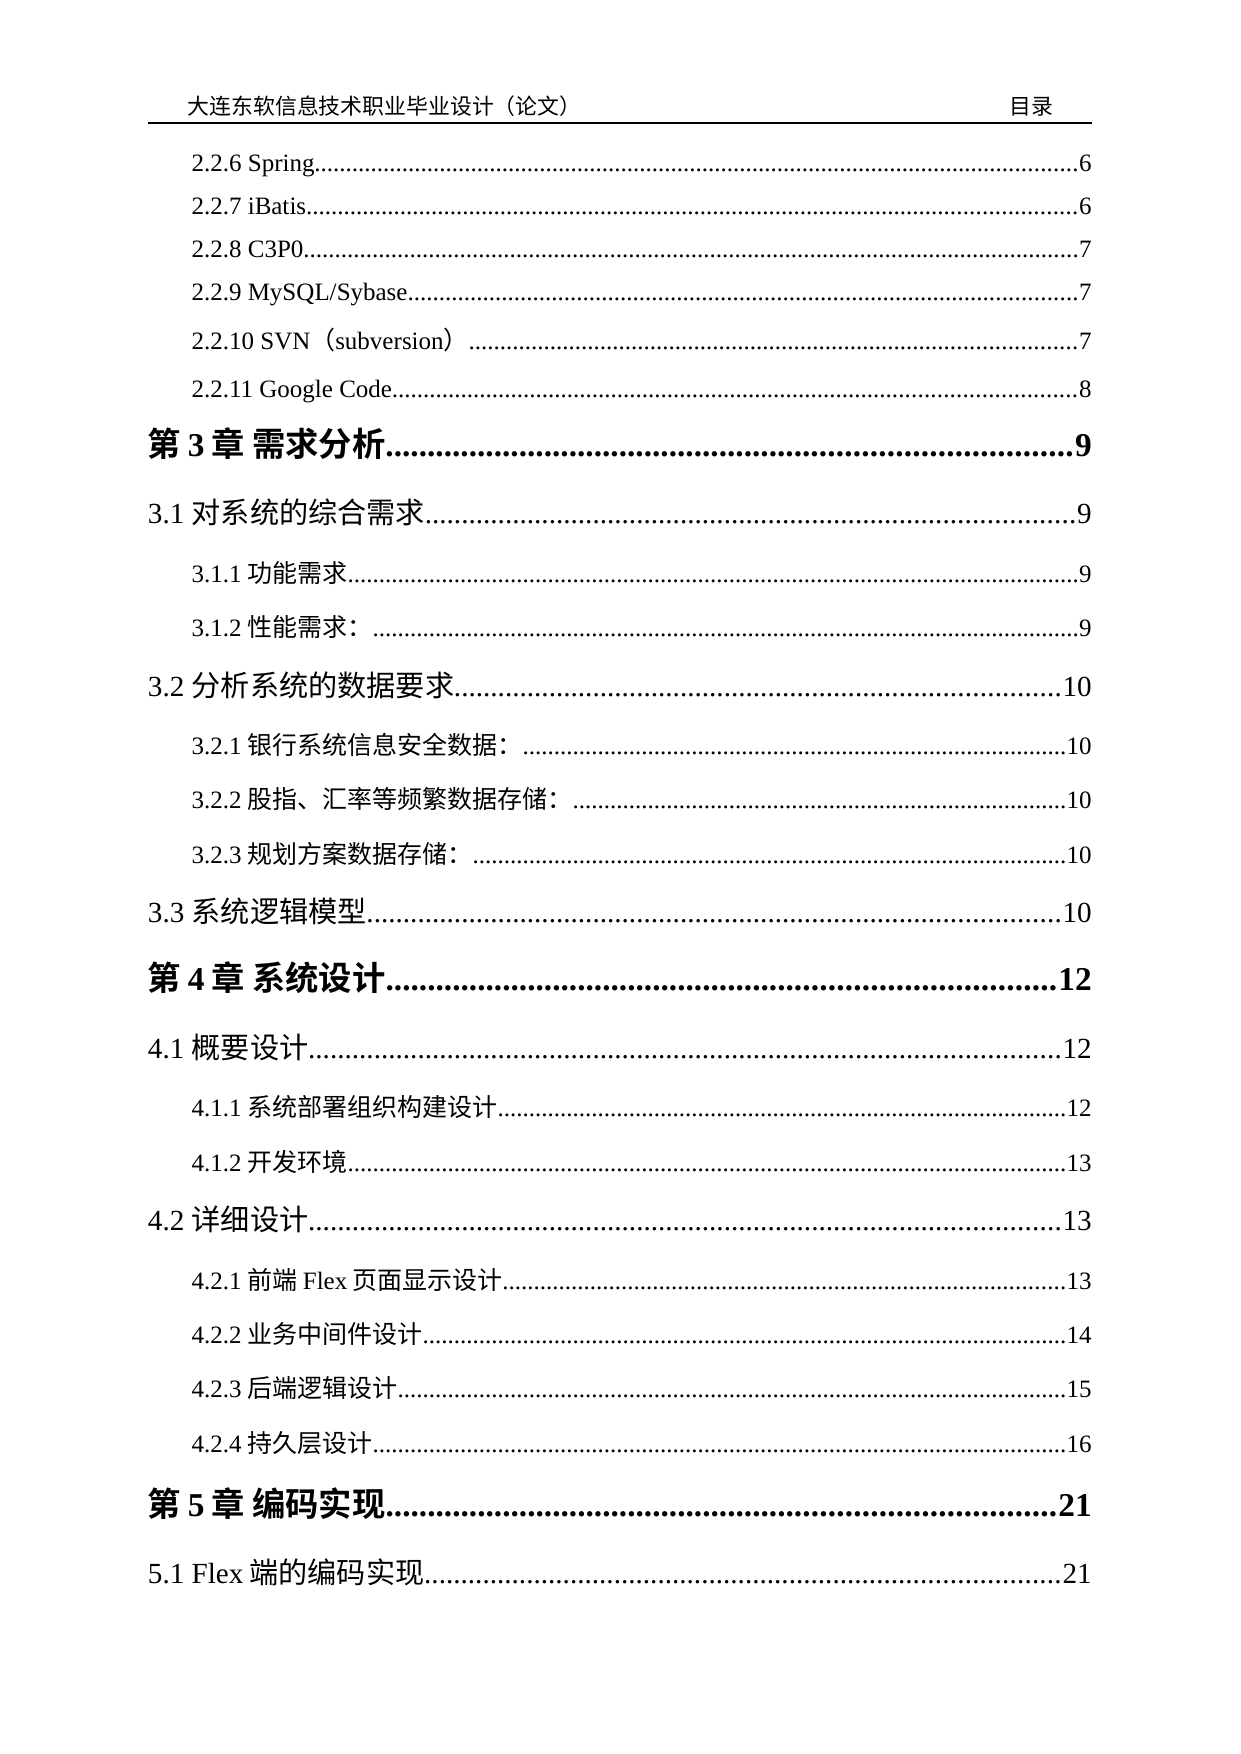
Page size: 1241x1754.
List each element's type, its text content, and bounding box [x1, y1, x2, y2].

text 4.1.2 开发环境 13 [191, 1142, 1092, 1178]
text 4.2 详细设计 13 [148, 1197, 1092, 1239]
text 3.2 分析系统的数据要求 10 [148, 662, 1092, 704]
text 3.1.1 功能需求 9 [191, 553, 1092, 590]
text 5.1 Flex端的编码实现 21 [148, 1550, 1092, 1592]
text 4.1.1 系统部署组织构建设计 12 [191, 1088, 1092, 1124]
text 3.2.2 股指、汇率等频繁数据存储： 10 [191, 780, 1092, 816]
text 第4章 系统设计 12 [148, 952, 1092, 1000]
text 3.2.1 银行系统信息安全数据： 10 [191, 726, 1092, 762]
text 4.2.2 业务中间件设计 14 [191, 1314, 1092, 1351]
text 2.2.8 C3P0 7 [191, 234, 1092, 263]
text 第3章 需求分析 9 [148, 418, 1092, 466]
text 2.2.10 SVN（subversion） 7 [191, 320, 1092, 356]
text 3.1 对系统的综合需求 9 [148, 490, 1092, 532]
text 4.1 概要设计 12 [148, 1024, 1092, 1067]
text 3.2.3 规划方案数据存储： 10 [191, 834, 1092, 871]
text 2.2.7 iBatis 6 [191, 191, 1092, 219]
text 第5章 编码实现 21 [148, 1478, 1092, 1526]
text 3.1.2 性能需求： 9 [191, 608, 1092, 644]
text 2.2.6 Spring 6 [191, 148, 1092, 176]
text 2.2.9 MySQL/Sybase 7 [191, 277, 1092, 306]
text 4.2.4 持久层设计 16 [191, 1423, 1092, 1459]
text 4.2.3 后端逻辑设计 15 [191, 1369, 1092, 1405]
text 3.3 系统逻辑模型 10 [148, 889, 1092, 931]
text 4.2.1 前端Flex页面显示设计 13 [191, 1260, 1092, 1296]
text 2.2.11 Google Code 8 [191, 374, 1092, 403]
